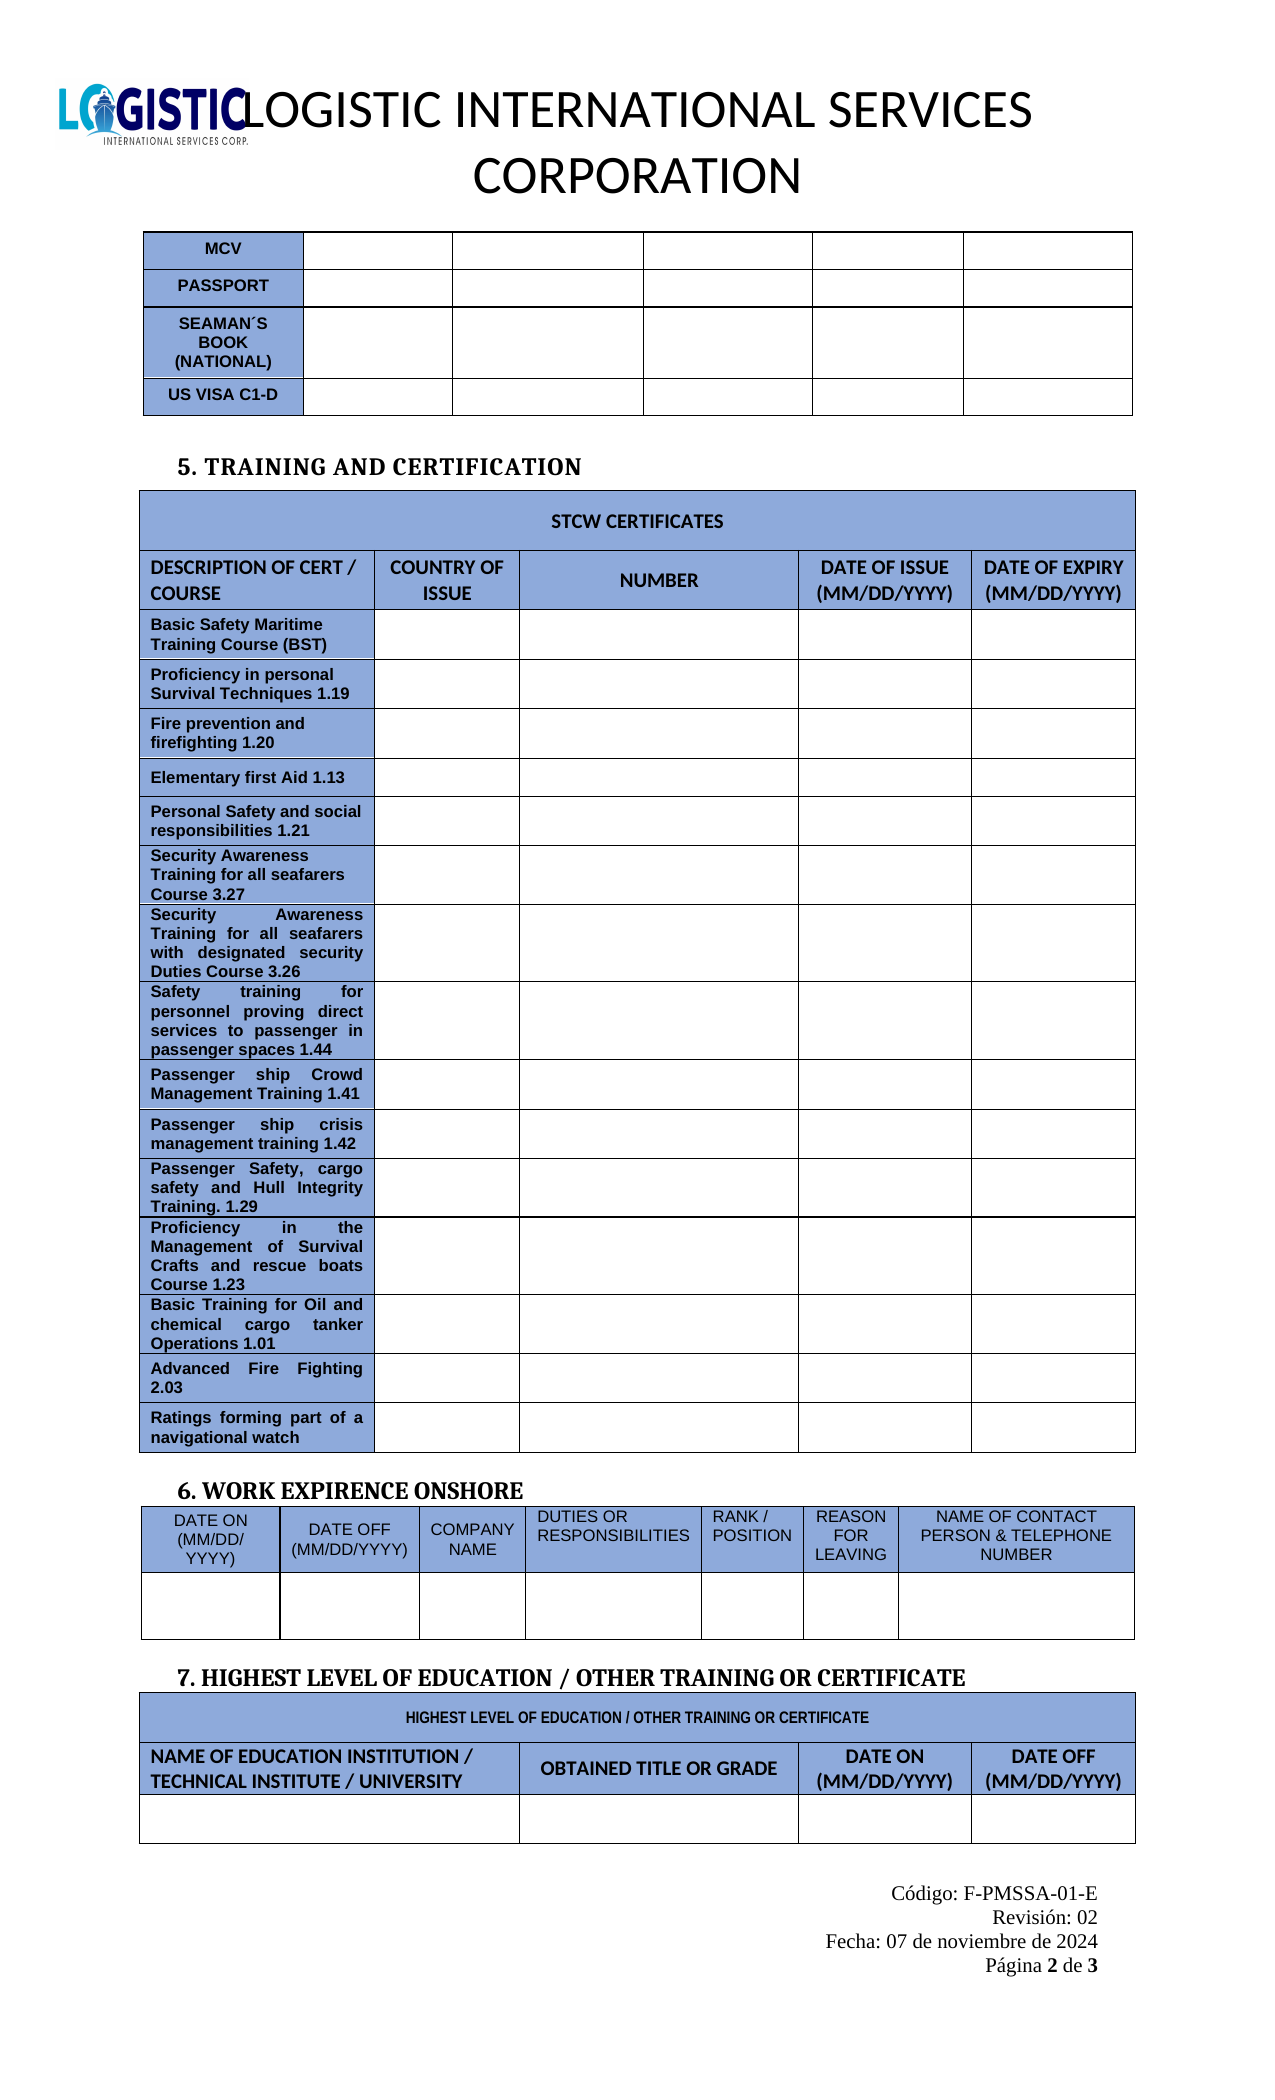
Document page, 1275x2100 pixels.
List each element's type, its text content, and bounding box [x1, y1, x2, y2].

table_cell [799, 1218, 971, 1294]
table_cell [520, 1110, 798, 1158]
table_header DATE ON (MM/DD/YYYY) [142, 1507, 279, 1572]
table_cell [140, 1795, 519, 1843]
table_cell [375, 610, 519, 658]
table_cell [972, 1060, 1135, 1108]
table_cell [972, 660, 1135, 708]
table_cell Ratings forming part of a navigational watch [140, 1403, 374, 1452]
picture [54, 78, 250, 150]
table_cell [804, 1573, 898, 1638]
table_cell [972, 1354, 1135, 1402]
table_cell [644, 233, 812, 269]
table_cell [375, 1403, 519, 1452]
table_cell [972, 1110, 1135, 1158]
table_cell [304, 308, 452, 377]
table_cell [453, 379, 643, 415]
table_cell [813, 308, 963, 377]
table_cell [520, 1354, 798, 1402]
table_cell [972, 1403, 1135, 1452]
table_cell [453, 270, 643, 306]
table_cell [375, 1354, 519, 1402]
text 5. TRAINING AND CERTIFICATION [177, 453, 1098, 482]
table_cell Passenger Safety, cargo safety and Hull Integrity Training. 1.29 [140, 1159, 374, 1216]
table_cell DATE OFF (MM/DD/YYYY) [972, 1743, 1135, 1794]
table_cell [453, 233, 643, 269]
table_cell [799, 846, 971, 903]
table_cell [375, 759, 519, 796]
table_cell Proficiency in the Management of Survival Crafts and rescue boats Course 1.23 [140, 1218, 374, 1294]
table_cell [644, 308, 812, 377]
table_cell [520, 1159, 798, 1216]
table_cell Passenger ship crisis management training 1.42 [140, 1110, 374, 1158]
table_cell [304, 379, 452, 415]
table_cell [420, 1573, 525, 1638]
table_cell [813, 270, 963, 306]
table_header STCW CERTIFICATES [140, 491, 1135, 550]
table_cell [375, 1295, 519, 1353]
table_cell [644, 379, 812, 415]
table_cell [972, 846, 1135, 903]
table_cell [520, 1060, 798, 1108]
table_cell DATE ON (MM/DD/YYYY) [799, 1743, 971, 1794]
table_cell [142, 1573, 279, 1638]
table_cell Personal Safety and social responsibilities 1.21 [140, 797, 374, 845]
table_cell DATE OF ISSUE (MM/DD/YYYY) [799, 551, 971, 609]
table_cell [375, 797, 519, 845]
table_cell Passenger ship Crowd Management Training 1.41 [140, 1060, 374, 1108]
text 6. WORK EXPIRENCE ONSHORE [177, 1477, 1098, 1506]
table_cell [972, 1218, 1135, 1294]
table_header DUTIES OR RESPONSIBILITIES [526, 1507, 701, 1572]
table_cell [799, 610, 971, 658]
table_cell [520, 1295, 798, 1353]
table_cell [799, 1354, 971, 1402]
table_cell OBTAINED TITLE OR GRADE [520, 1743, 798, 1794]
table_cell NUMBER [520, 551, 798, 609]
table_cell [972, 905, 1135, 981]
table_header COMPANY NAME [420, 1507, 525, 1572]
table_cell [972, 1159, 1135, 1216]
table_cell [520, 709, 798, 757]
table_cell [799, 1159, 971, 1216]
table_cell [375, 1110, 519, 1158]
table_cell DATE OF EXPIRY (MM/DD/YYYY) [972, 551, 1135, 609]
table_cell [799, 982, 971, 1059]
table_cell [972, 797, 1135, 845]
table_cell [799, 1110, 971, 1158]
table_cell [520, 846, 798, 903]
table_cell [972, 759, 1135, 796]
table_cell [520, 982, 798, 1059]
table_header NAME OF CONTACT PERSON & TELEPHONE NUMBER [899, 1507, 1134, 1572]
table_cell SEAMAN´S BOOK (NATIONAL) [144, 308, 303, 377]
table_cell [526, 1573, 701, 1638]
table_cell [520, 797, 798, 845]
table_cell [799, 1295, 971, 1353]
table_cell Advanced Fire Fighting 2.03 [140, 1354, 374, 1402]
table_cell Elementary first Aid 1.13 [140, 759, 374, 796]
table_cell [972, 709, 1135, 757]
table_cell [972, 1795, 1135, 1843]
table_cell [702, 1573, 803, 1638]
table_cell [304, 270, 452, 306]
table_cell [520, 905, 798, 981]
table_header DATE OFF (MM/DD/YYYY) [281, 1507, 419, 1572]
table_cell Basic Training for Oil and chemical cargo tanker Operations 1.01 [140, 1295, 374, 1353]
table_cell [799, 660, 971, 708]
table_cell [520, 1218, 798, 1294]
table_cell Security Awareness Training for all seafarers with designated security Duties Course 3.26 [140, 905, 374, 981]
table_cell [972, 982, 1135, 1059]
table_cell [520, 610, 798, 658]
table_cell [375, 1159, 519, 1216]
table_cell [813, 379, 963, 415]
table_header REASON FOR LEAVING [804, 1507, 898, 1572]
table_cell [799, 797, 971, 845]
table_cell [520, 660, 798, 708]
table_cell Safety training for personnel proving direct services to passenger in passenger spaces 1.44 [140, 982, 374, 1059]
table_cell [375, 1060, 519, 1108]
table_cell [644, 270, 812, 306]
table_cell [799, 1795, 971, 1843]
table_cell [899, 1573, 1134, 1638]
table_header RANK / POSITION [702, 1507, 803, 1572]
table_cell MCV [144, 233, 303, 269]
table_cell NAME OF EDUCATION INSTITUTION / TECHNICAL INSTITUTE / UNIVERSITY [140, 1743, 519, 1794]
table_cell [281, 1573, 419, 1638]
table_cell [964, 379, 1132, 415]
table_cell [375, 905, 519, 981]
table_cell [799, 1060, 971, 1108]
table_cell PASSPORT [144, 270, 303, 306]
table_cell DESCRIPTION OF CERT / COURSE [140, 551, 374, 609]
table_cell [375, 709, 519, 757]
table_cell [799, 1403, 971, 1452]
table_cell COUNTRY OF ISSUE [375, 551, 519, 609]
table_cell [972, 610, 1135, 658]
table_cell [375, 1218, 519, 1294]
table_cell [964, 308, 1132, 377]
table_cell US VISA C1-D [144, 379, 303, 415]
table_cell [520, 1795, 798, 1843]
table_cell [304, 233, 452, 269]
table_cell Fire prevention and firefighting 1.20 [140, 709, 374, 757]
table_cell [799, 759, 971, 796]
table_cell [375, 660, 519, 708]
table_cell Basic Safety Maritime Training Course (BST) [140, 610, 374, 658]
table_cell [375, 982, 519, 1059]
table_cell [972, 1295, 1135, 1353]
table_cell Proficiency in personal Survival Techniques 1.19 [140, 660, 374, 708]
table_header HIGHEST LEVEL OF EDUCATION / OTHER TRAINING OR CERTIFICATE [140, 1693, 1135, 1742]
table_cell [799, 905, 971, 981]
table_cell [375, 846, 519, 903]
text 7. HIGHEST LEVEL OF EDUCATION / OTHER TRAINING OR CERTIFICATE [177, 1663, 1098, 1692]
table_cell [520, 759, 798, 796]
table_cell [813, 233, 963, 269]
table_cell [799, 709, 971, 757]
table_cell [964, 233, 1132, 269]
table_cell [520, 1403, 798, 1452]
table_cell [453, 308, 643, 377]
table_cell Security Awareness Training for all seafarers Course 3.27 [140, 846, 374, 903]
table_cell [964, 270, 1132, 306]
